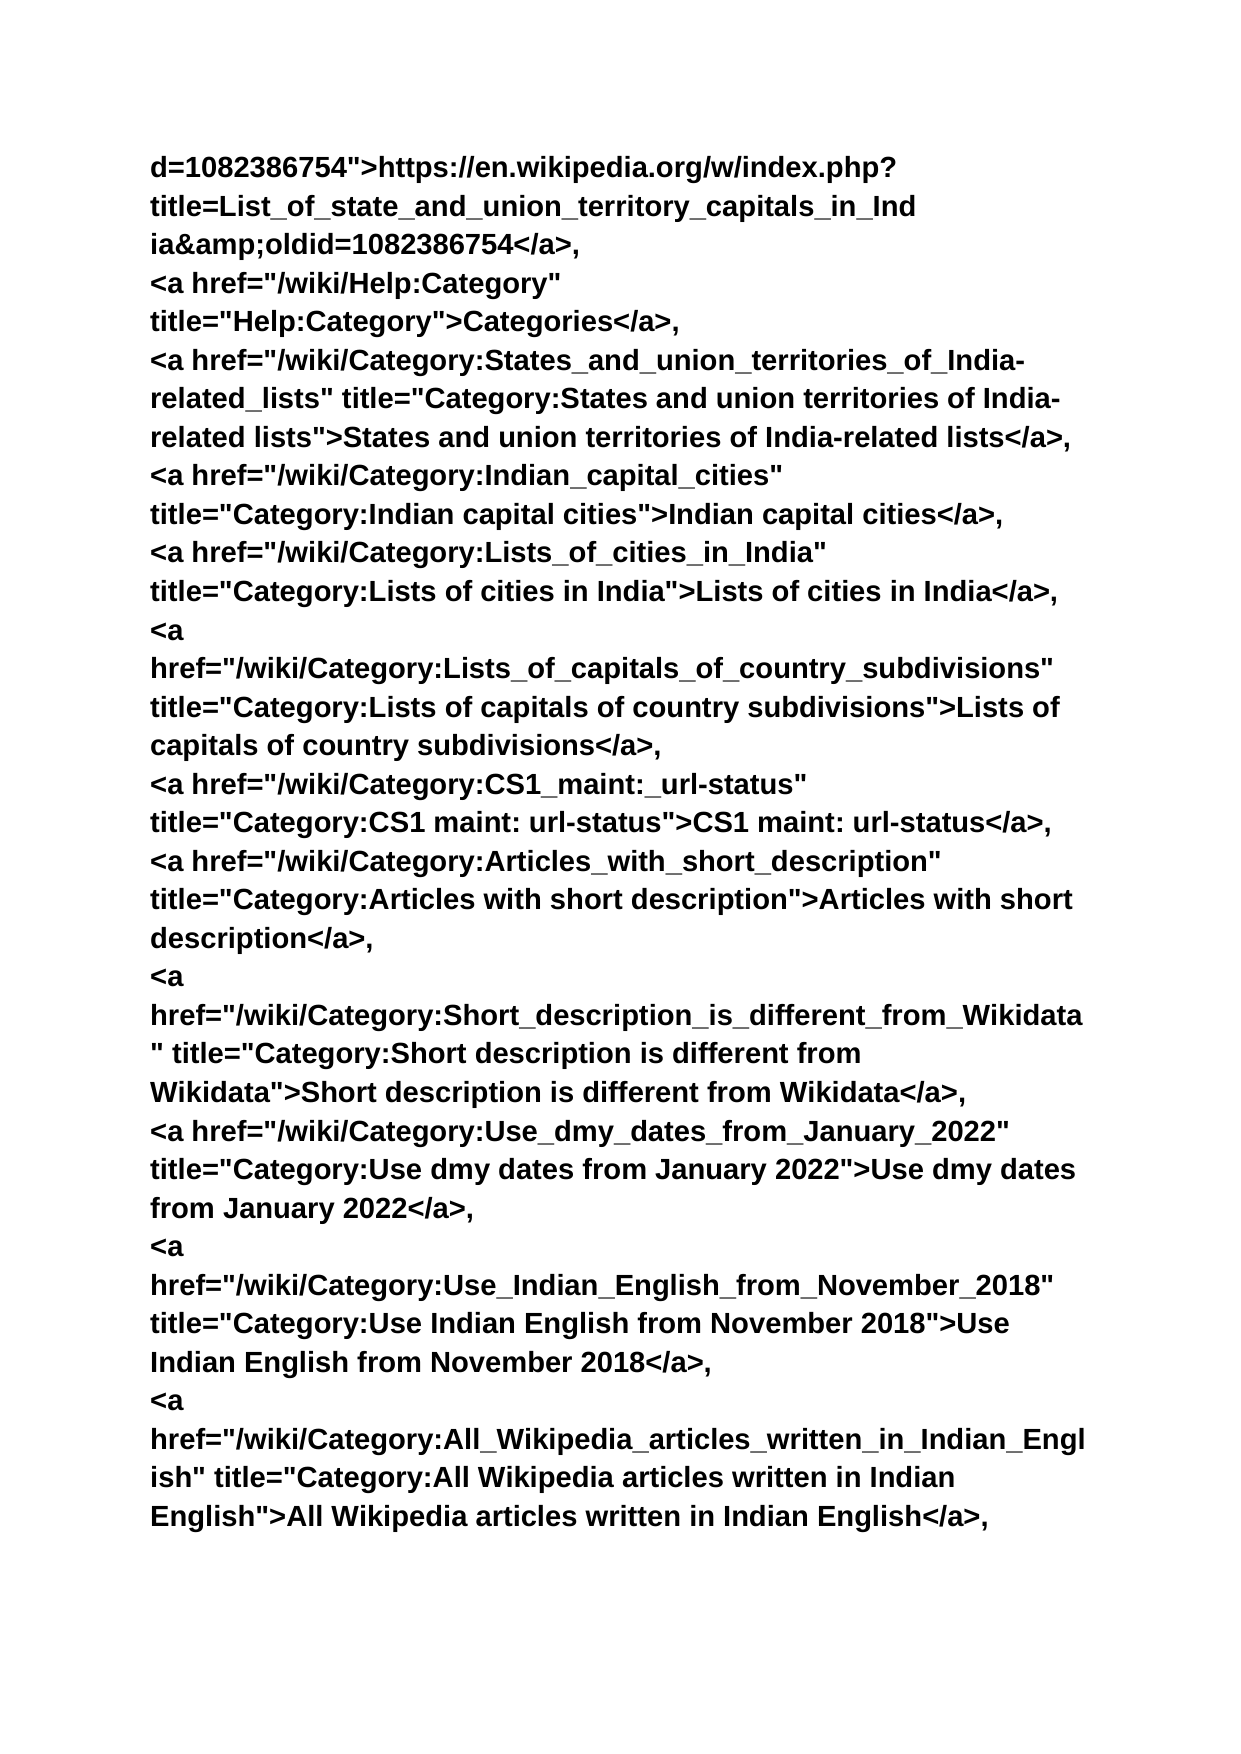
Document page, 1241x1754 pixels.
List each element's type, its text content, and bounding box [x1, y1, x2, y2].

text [150, 150, 1090, 261]
text <a href="/wiki/Help:Category" title="Help:Category">Categories</a>, [150, 266, 1090, 338]
text <a href="/wiki/Category:Indian_capital_cities" title="Category:Indian capital cities">Indian capital cities</a>, [150, 458, 1090, 530]
text <a href="/wiki/Category:States_and_union_territories_of_India-related_lists" title="Category:States and union territories of India-related lists">States and union territories of India-related lists</a>, [150, 343, 1090, 453]
text <a href="/wiki/Category:Short_description_is_different_from_Wikidata" title="Category:Short description is different from Wikidata">Short description is different from Wikidata</a>, [150, 959, 1090, 1108]
text <a href="/wiki/Category:Use_Indian_English_from_November_2018" title="Category:Use Indian English from November 2018">Use Indian English from November 2018</a>, [150, 1229, 1090, 1378]
text <a href="/wiki/Category:All_Wikipedia_articles_written_in_Indian_English" title="Category:All Wikipedia articles written in Indian English">All Wikipedia articles written in Indian English</a>, [150, 1383, 1090, 1532]
text <a href="/wiki/Category:Use_dmy_dates_from_January_2022" title="Category:Use dmy dates from January 2022">Use dmy dates from January 2022</a>, [150, 1113, 1090, 1224]
text <a href="/wiki/Category:Lists_of_capitals_of_country_subdivisions" title="Category:Lists of capitals of country subdivisions">Lists of capitals of country subdivisions</a>, [150, 612, 1090, 762]
text <a href="/wiki/Category:CS1_maint:_url-status" title="Category:CS1 maint: url-status">CS1 maint: url-status</a>, [150, 767, 1090, 839]
text <a href="/wiki/Category:Articles_with_short_description" title="Category:Articles with short description">Articles with short description</a>, [150, 844, 1090, 954]
text <a href="/wiki/Category:Lists_of_cities_in_India" title="Category:Lists of cities in India">Lists of cities in India</a>, [150, 535, 1090, 607]
